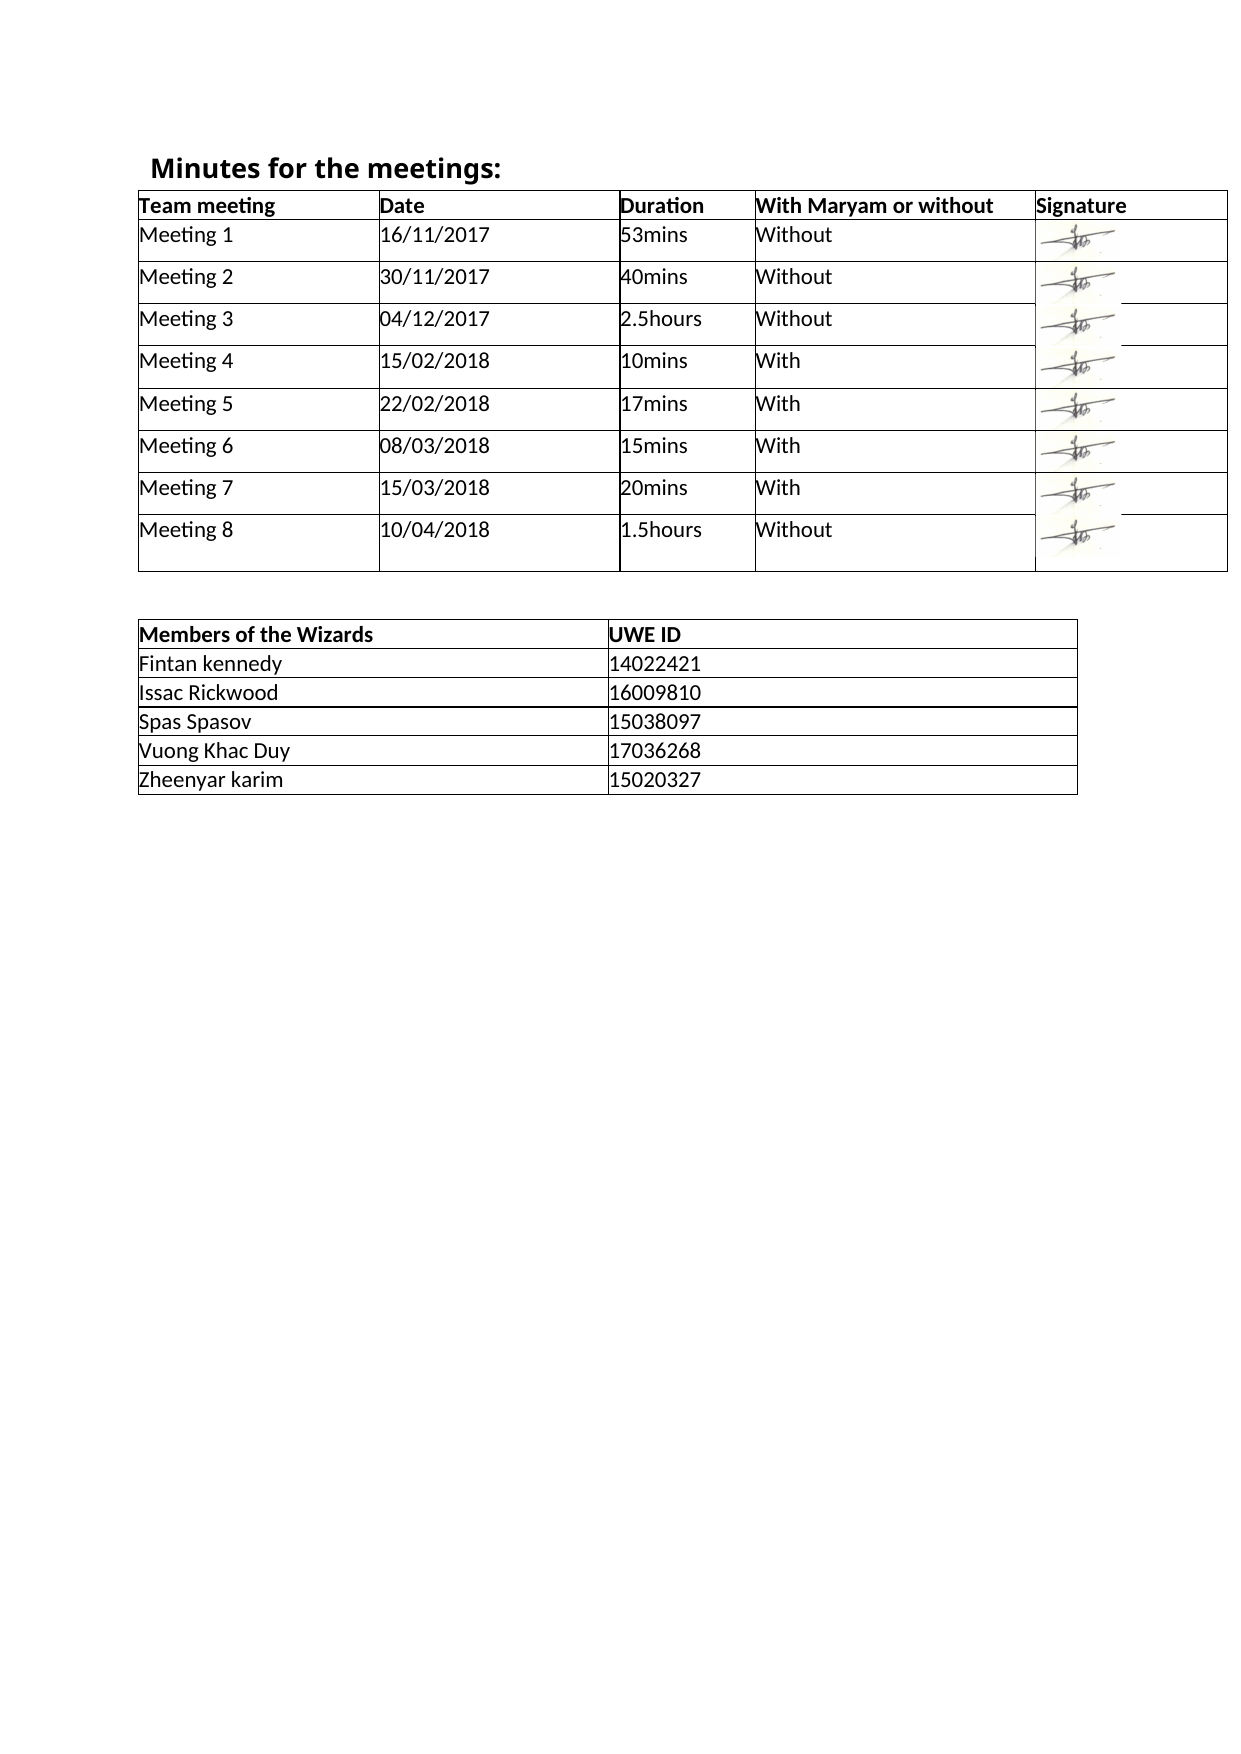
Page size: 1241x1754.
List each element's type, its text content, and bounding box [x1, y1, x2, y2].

table_cell 16009810 [609, 678, 1077, 706]
table_cell [1036, 346, 1227, 388]
table_cell With [756, 346, 1035, 388]
table_cell 15/02/2018 [380, 346, 619, 388]
table_cell Without [756, 262, 1035, 303]
picture [1035, 348, 1122, 388]
table_header Members of the Wizards [139, 620, 608, 648]
table_cell 08/03/2018 [380, 431, 619, 472]
table_cell [1036, 431, 1227, 472]
table_cell 15mins [621, 431, 755, 472]
table_cell Meeting 7 [139, 473, 379, 514]
table_cell Meeting 8 [139, 515, 379, 571]
table_cell Without [756, 304, 1035, 345]
table_cell Meeting 4 [139, 346, 379, 388]
table_header Signature [1036, 191, 1227, 219]
table_cell With [756, 431, 1035, 472]
table_cell Without [756, 220, 1035, 261]
table_cell Vuong Khac Duy [139, 736, 608, 764]
picture [1035, 390, 1122, 430]
table_cell 15020327 [609, 766, 1077, 793]
table_cell 53mins [621, 220, 755, 261]
table_cell 2.5hours [621, 304, 755, 345]
picture [1035, 263, 1122, 304]
table_cell Meeting 5 [139, 389, 379, 430]
table_header UWE ID [609, 620, 1077, 648]
table_cell Fintan kennedy [139, 649, 608, 677]
table_cell 04/12/2017 [380, 304, 619, 345]
table_cell 15038097 [609, 708, 1077, 735]
table_cell 15/03/2018 [380, 473, 619, 514]
table_cell [1036, 389, 1227, 430]
table_cell 30/11/2017 [380, 262, 619, 303]
table_cell [1036, 473, 1227, 514]
table_cell 17036268 [609, 736, 1077, 764]
subtitle Minutes for the meetings: [150, 150, 1090, 187]
picture [1035, 432, 1122, 472]
table_header Team meeting [139, 191, 379, 219]
table_header Duration [621, 191, 755, 219]
table_cell Meeting 3 [139, 304, 379, 345]
table_header With Maryam or without [756, 191, 1035, 219]
picture [1035, 221, 1122, 261]
table_cell Meeting 2 [139, 262, 379, 303]
table_cell 14022421 [609, 649, 1077, 677]
table_cell With [756, 389, 1035, 430]
table_cell 20mins [621, 473, 755, 514]
table_cell 10/04/2018 [380, 515, 619, 571]
table_cell 1.5hours [621, 515, 755, 571]
table_cell 17mins [621, 389, 755, 430]
picture [1035, 474, 1122, 515]
table_cell Zheenyar karim [139, 766, 608, 793]
table_cell [1036, 304, 1227, 345]
table_cell 16/11/2017 [380, 220, 619, 261]
table_cell 22/02/2018 [380, 389, 619, 430]
picture [1035, 306, 1122, 346]
table_cell Issac Rickwood [139, 678, 608, 706]
table_cell [1036, 262, 1227, 303]
table_cell [1036, 515, 1227, 571]
table_header Date [380, 191, 619, 219]
table_cell Meeting 6 [139, 431, 379, 472]
table_cell Spas Spasov [139, 708, 608, 735]
table_cell 10mins [621, 346, 755, 388]
table_cell [1036, 220, 1227, 261]
picture [1035, 516, 1122, 557]
table_cell 40mins [621, 262, 755, 303]
table_cell Without [756, 515, 1035, 571]
table_cell With [756, 473, 1035, 514]
table_cell Meeting 1 [139, 220, 379, 261]
